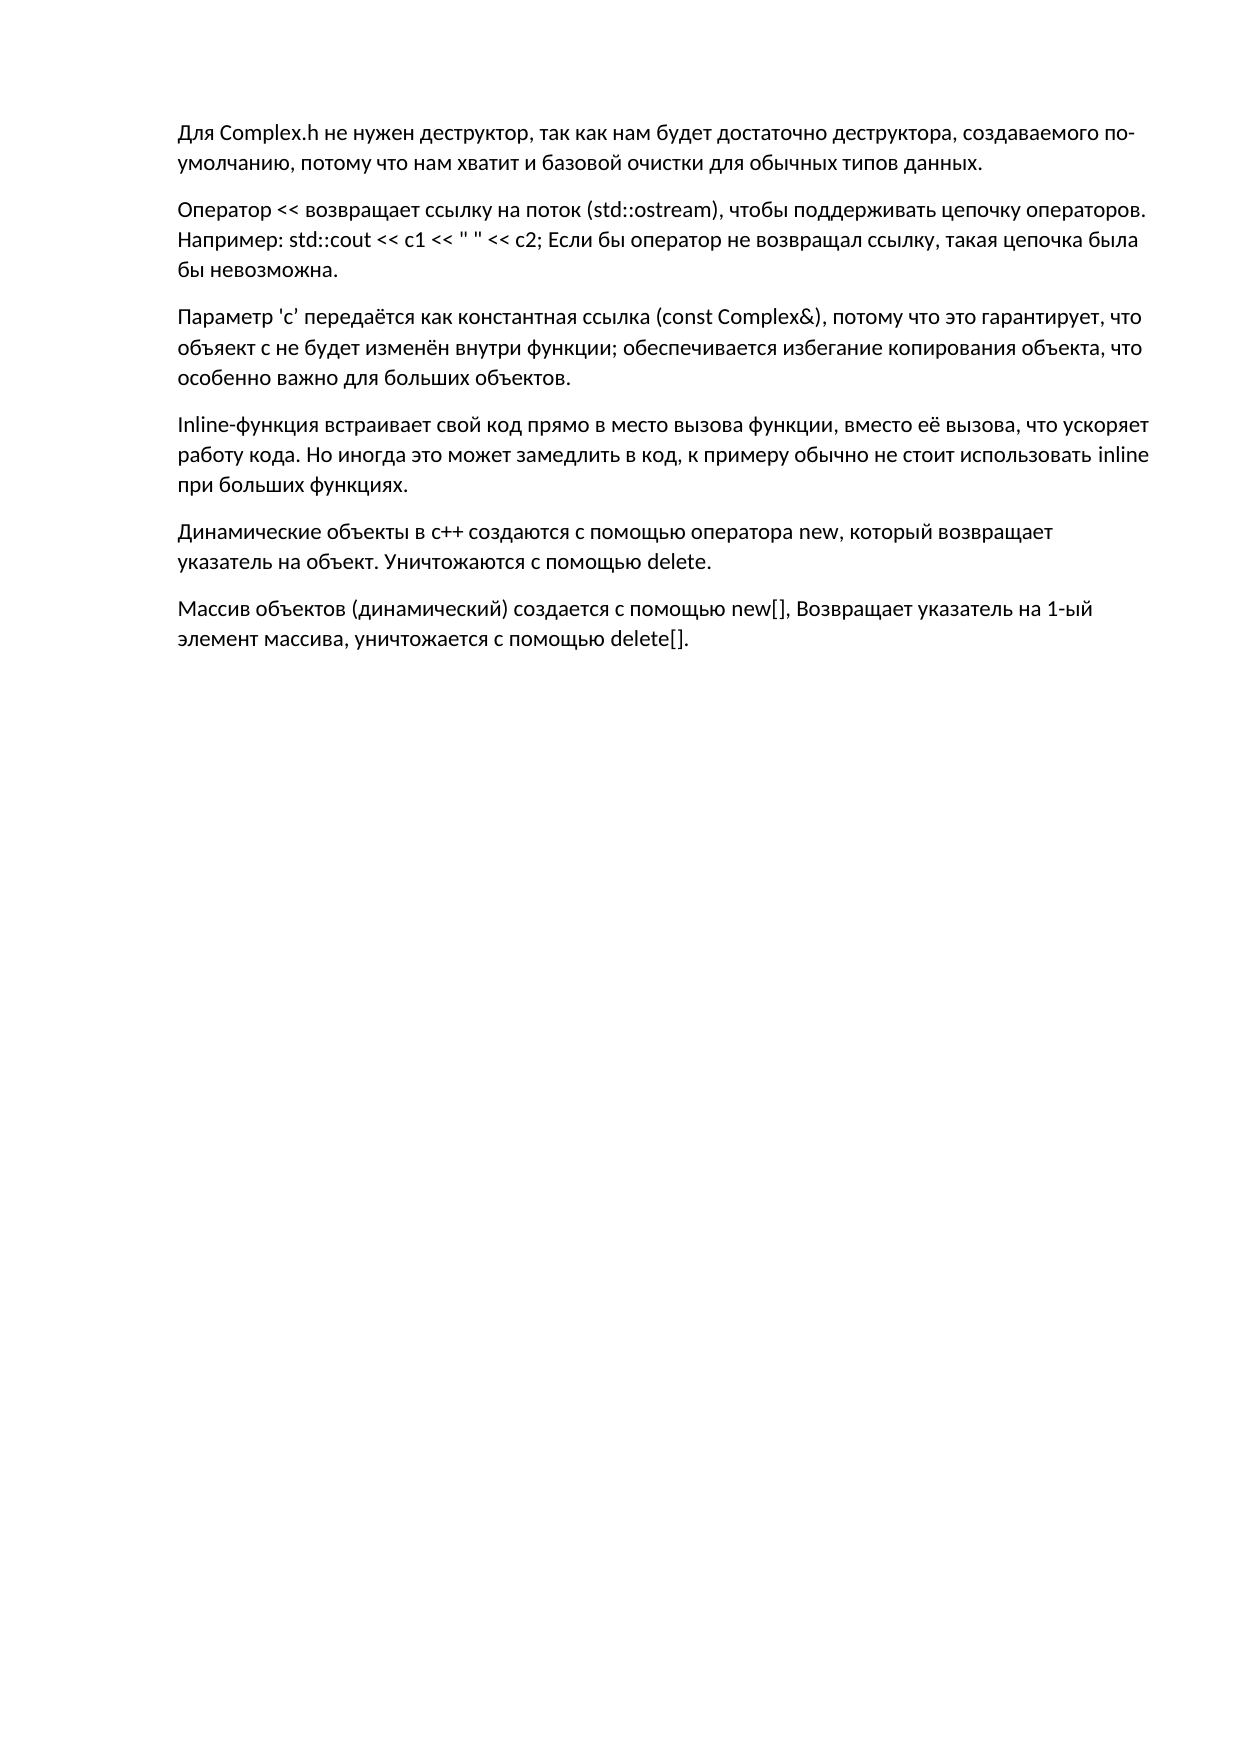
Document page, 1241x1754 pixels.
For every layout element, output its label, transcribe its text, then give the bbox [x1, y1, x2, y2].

text Массив объектов (динамический) создается с помощью new[], Возвращает указатель на 1-ый элемент массива, уничтожается с помощью delete[]. [177, 594, 1152, 652]
text Параметр 'c’ передаётся как константная ссылка (const Complex&), потому что это гарантирует, что объяект c не будет изменён внутри функции; обеспечивается избегание копирования объекта, что особенно важно для больших объектов. [177, 302, 1152, 391]
text Для Complex.h не нужен деструктор, так как нам будет достаточно деструктора, создаваемого по-умолчанию, потому что нам хватит и базовой очистки для обычных типов данных. [177, 118, 1152, 176]
text Оператор << возвращает ссылку на поток (std::ostream), чтобы поддерживать цепочку операторов. Например: std::cout << c1 << " " << c2; Если бы оператор не возвращал ссылку, такая цепочка была бы невозможна. [177, 195, 1152, 284]
text Динамические объекты в c++ создаются с помощью оператора new, который возвращает указатель на объект. Уничтожаются с помощью delete. [177, 517, 1152, 575]
text Inline-функция встраивает свой код прямо в место вызова функции, вместо её вызова, что ускоряет работу кода. Но иногда это может замедлить в код, к примеру обычно не стоит использовать inline при больших функциях. [177, 410, 1152, 498]
